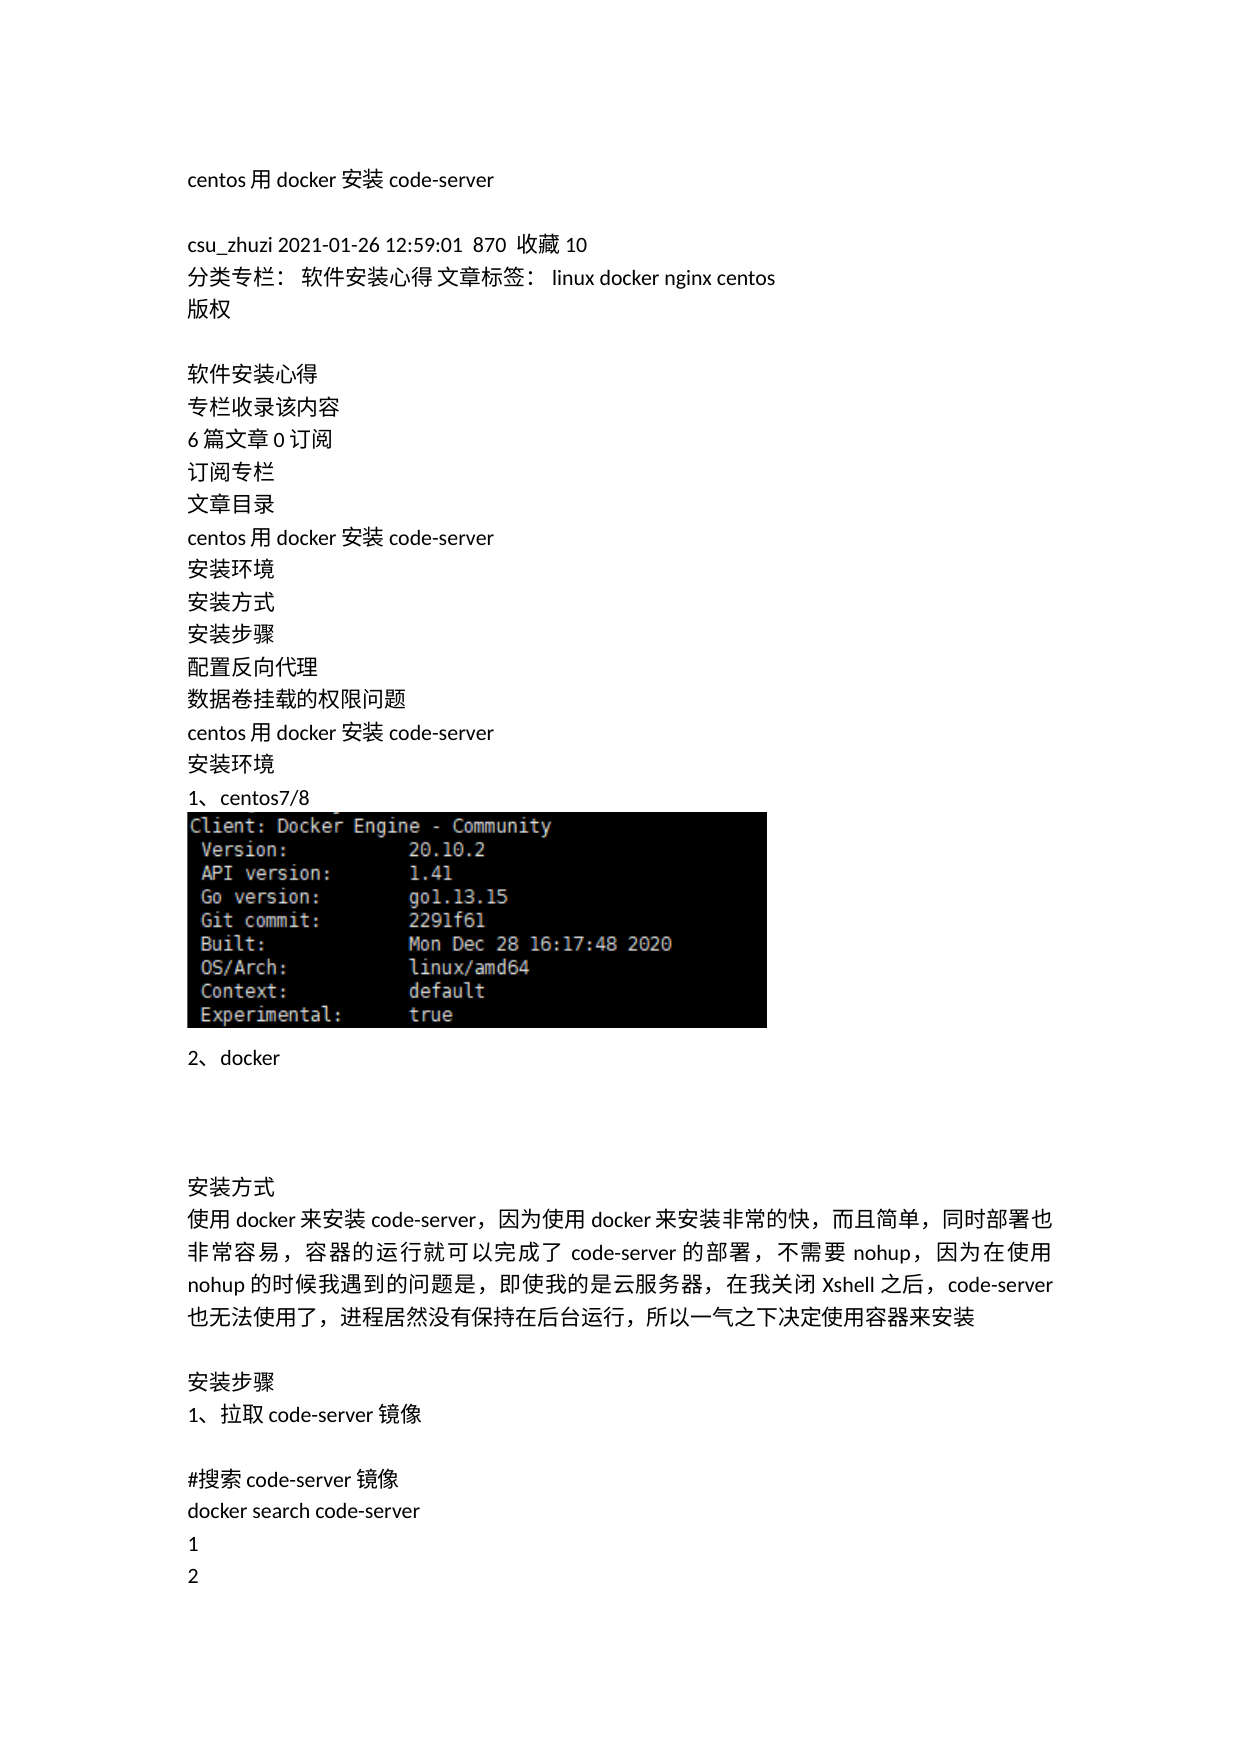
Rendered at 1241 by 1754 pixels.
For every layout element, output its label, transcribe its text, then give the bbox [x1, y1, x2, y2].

text #搜索code-server镜像 [187, 1462, 1053, 1494]
text 1 [187, 1527, 1053, 1559]
text docker search code-server [187, 1494, 1053, 1527]
text 安装方式 [187, 1169, 1053, 1202]
text 文章目录 [187, 487, 1053, 519]
text 2 [187, 1559, 1053, 1592]
text 专栏收录该内容 [187, 389, 1053, 422]
text 数据卷挂载的权限问题 [187, 682, 1053, 714]
text 安装方式 [187, 584, 1053, 617]
text 2、docker [187, 1039, 1053, 1072]
text 配置反向代理 [187, 649, 1053, 682]
text 软件安装心得 [187, 357, 1053, 389]
text 订阅专栏 [187, 454, 1053, 487]
text 安装步骤 [187, 617, 1053, 649]
text 1、centos7/8 [187, 779, 1053, 812]
text centos用docker安装code-server [187, 162, 1053, 194]
text 使用docker来安装code-server，因为使用docker来安装非常的快，而且简单，同时部署也非常容易，容器的运行就可以完成了code-server的部署，不需要nohup，因为在使用nohup的时候我遇到的问题是，即使我的是云服务器，在我关闭Xshell之后，code-server也无法使用了，进程居然没有保持在后台运行，所以一气之下决定使用容器来安装 [187, 1202, 1053, 1332]
text 安装环境 [187, 552, 1053, 584]
text 6 篇文章0 订阅 [187, 422, 1053, 454]
text csu_zhuzi 2021-01-26 12:59:01 870 收藏 10 [187, 227, 1053, 259]
text centos用docker安装code-server [187, 714, 1053, 747]
picture [187, 812, 767, 1028]
text 分类专栏： 软件安装心得 文章标签： linux docker nginx centos [187, 259, 1053, 292]
text 1、拉取code-server镜像 [187, 1397, 1053, 1429]
text 版权 [187, 292, 1053, 324]
text 安装步骤 [187, 1364, 1053, 1397]
text centos用docker安装code-server [187, 519, 1053, 552]
text 安装环境 [187, 747, 1053, 779]
